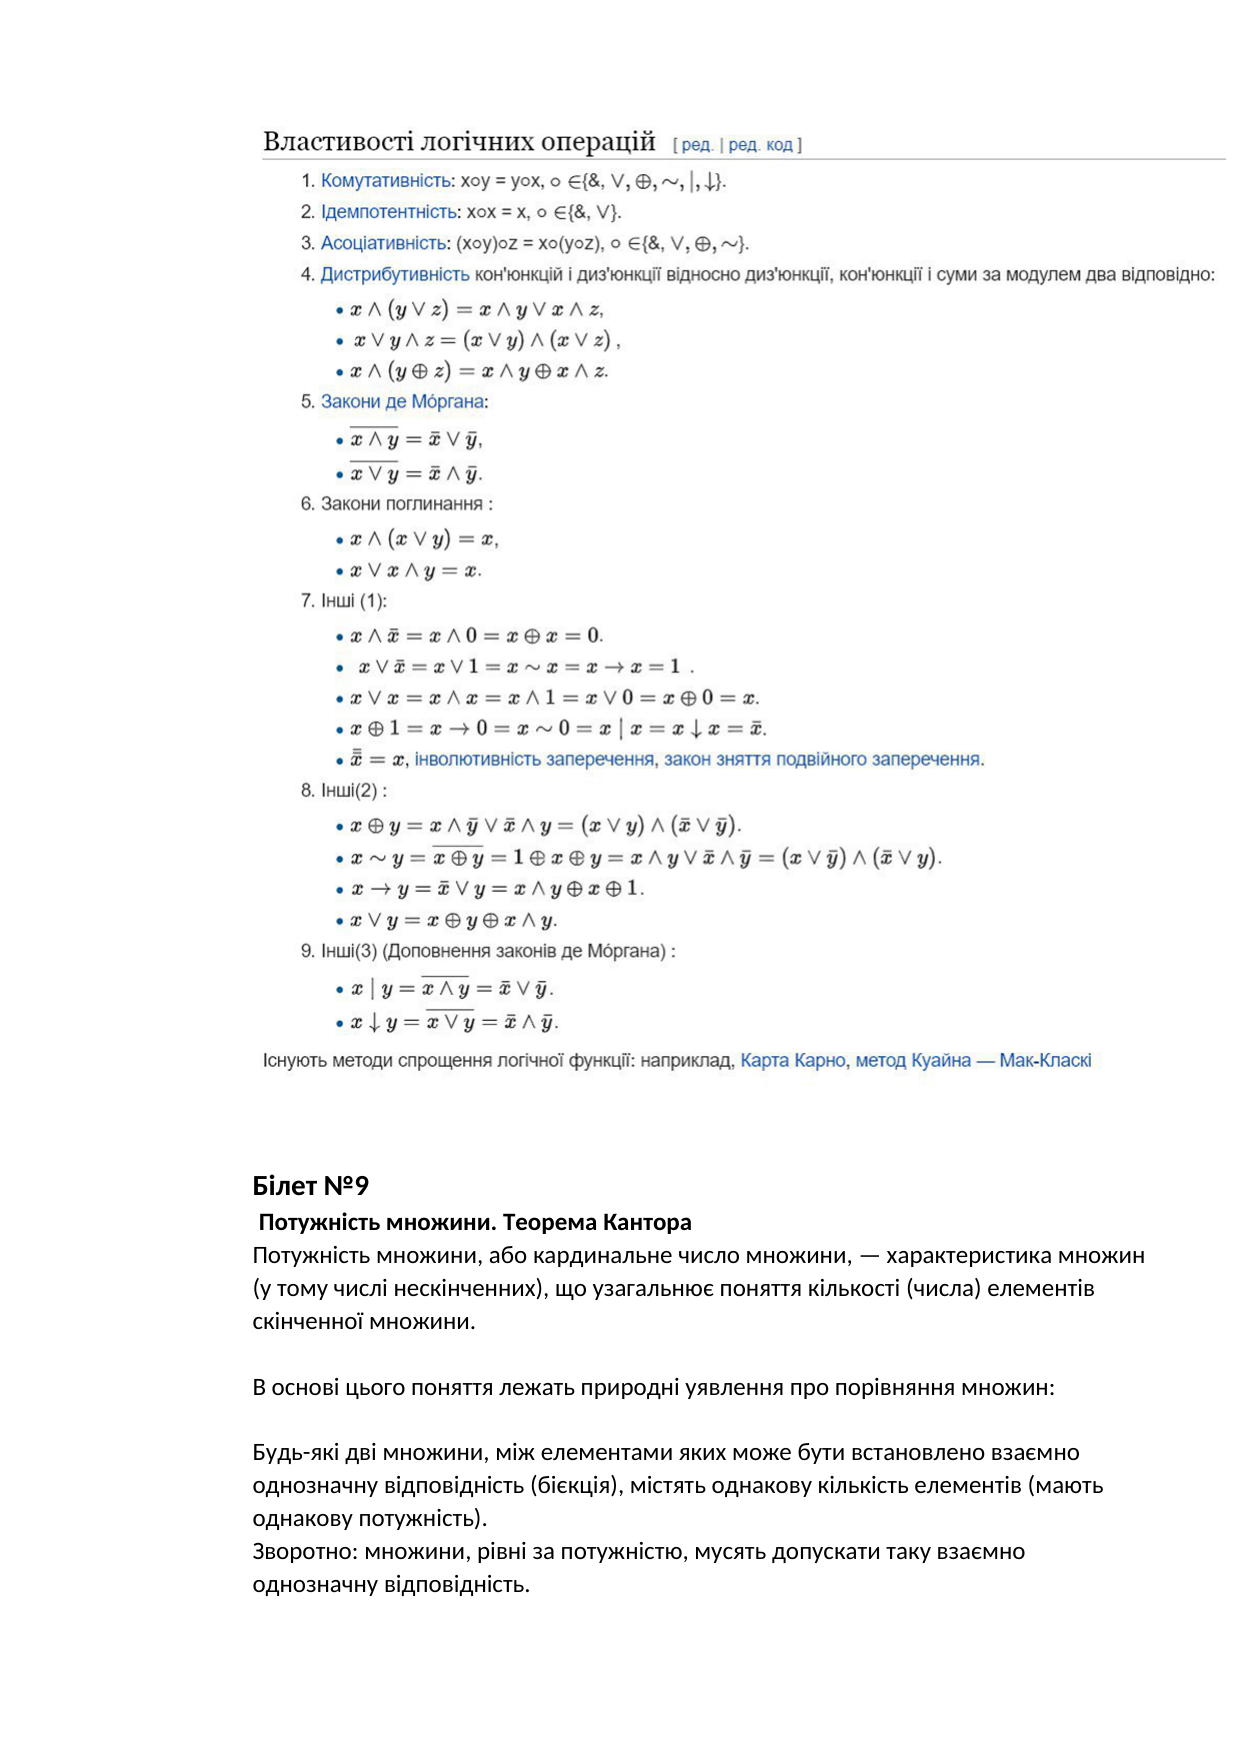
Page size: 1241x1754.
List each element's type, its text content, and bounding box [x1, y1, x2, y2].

list Потужність множини. Теорема Кантора [252, 1206, 1152, 1236]
list В основі цього поняття лежать природні уявлення про порівняння множин: [252, 1371, 1152, 1401]
list Потужність множини, або кардинальне число множини, — характеристика множин (у тому числі нескінченних), що узагальнює поняття кількості (числа) елементів скінченної множини. [252, 1239, 1152, 1335]
list Білет №9 [252, 1167, 1152, 1203]
list Зворотно: множини, рівні за потужністю, мусять допускати таку взаємно однозначну відповідність. [252, 1535, 1152, 1599]
list Будь-які дві множини, між елементами яких може бути встановлено взаємно однозначну відповідність (бієкція), містять однакову кількість елементів (мають однакову потужність). [252, 1436, 1152, 1533]
picture [252, 118, 1227, 1100]
